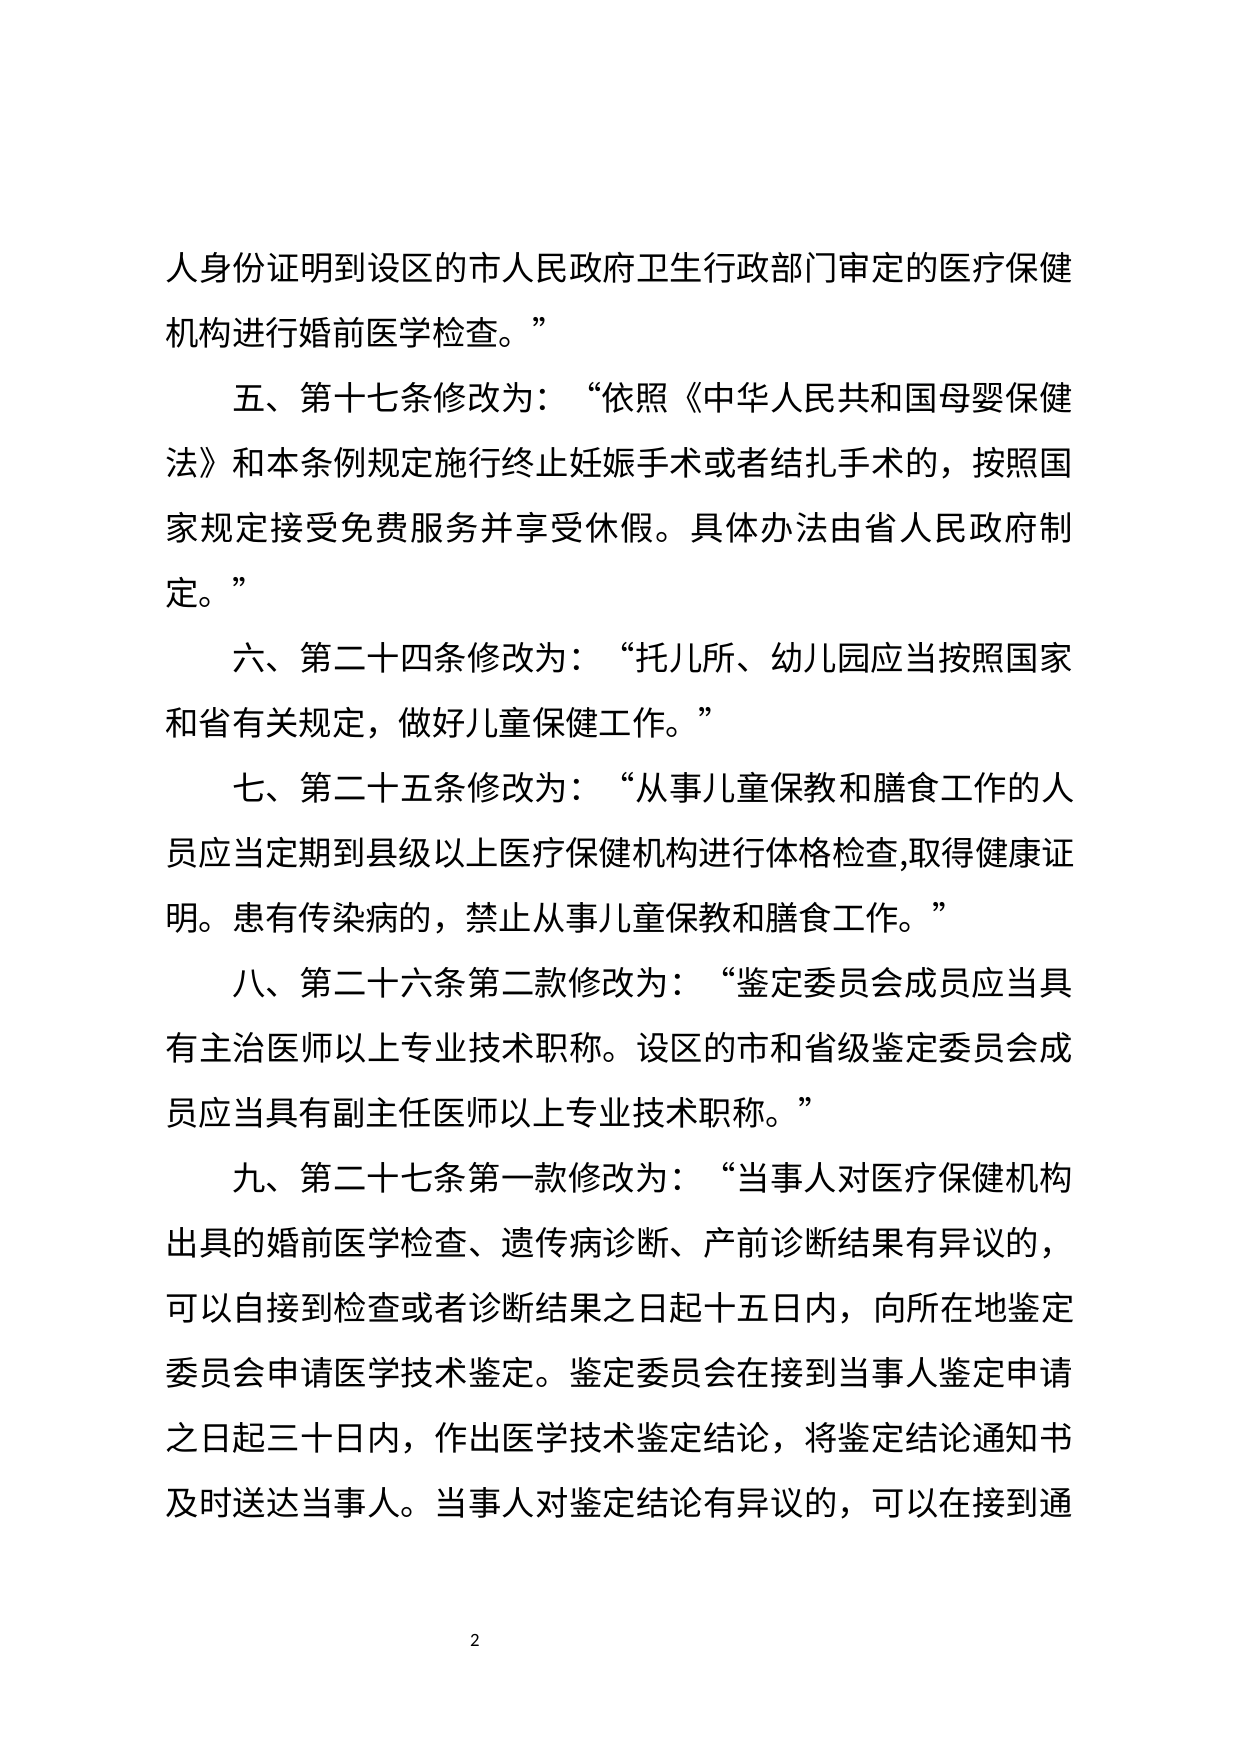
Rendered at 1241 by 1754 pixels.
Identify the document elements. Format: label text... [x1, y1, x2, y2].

text 五、第十七条修改为：“依照《中华人民共和国母婴保健法》和本条例规定施行终止妊娠手术或者结扎手术的，按照国家规定接受免费服务并享受休假。具体办法由省人民政府制定。” [165, 363, 1075, 623]
text 六、第二十四条修改为：“托儿所、幼儿园应当按照国家和省有关规定，做好儿童保健工作。” [165, 623, 1075, 753]
text 八、第二十六条第二款修改为：“鉴定委员会成员应当具有主治医师以上专业技术职称。设区的市和省级鉴定委员会成员应当具有副主任医师以上专业技术职称。” [165, 948, 1075, 1143]
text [165, 233, 1075, 363]
text 七、第二十五条修改为：“从事儿童保教和膳食工作的人员应当定期到县级以上医疗保健机构进行体格检查,取得健康证明。患有传染病的，禁止从事儿童保教和膳食工作。” [165, 753, 1075, 948]
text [165, 1143, 1075, 1533]
